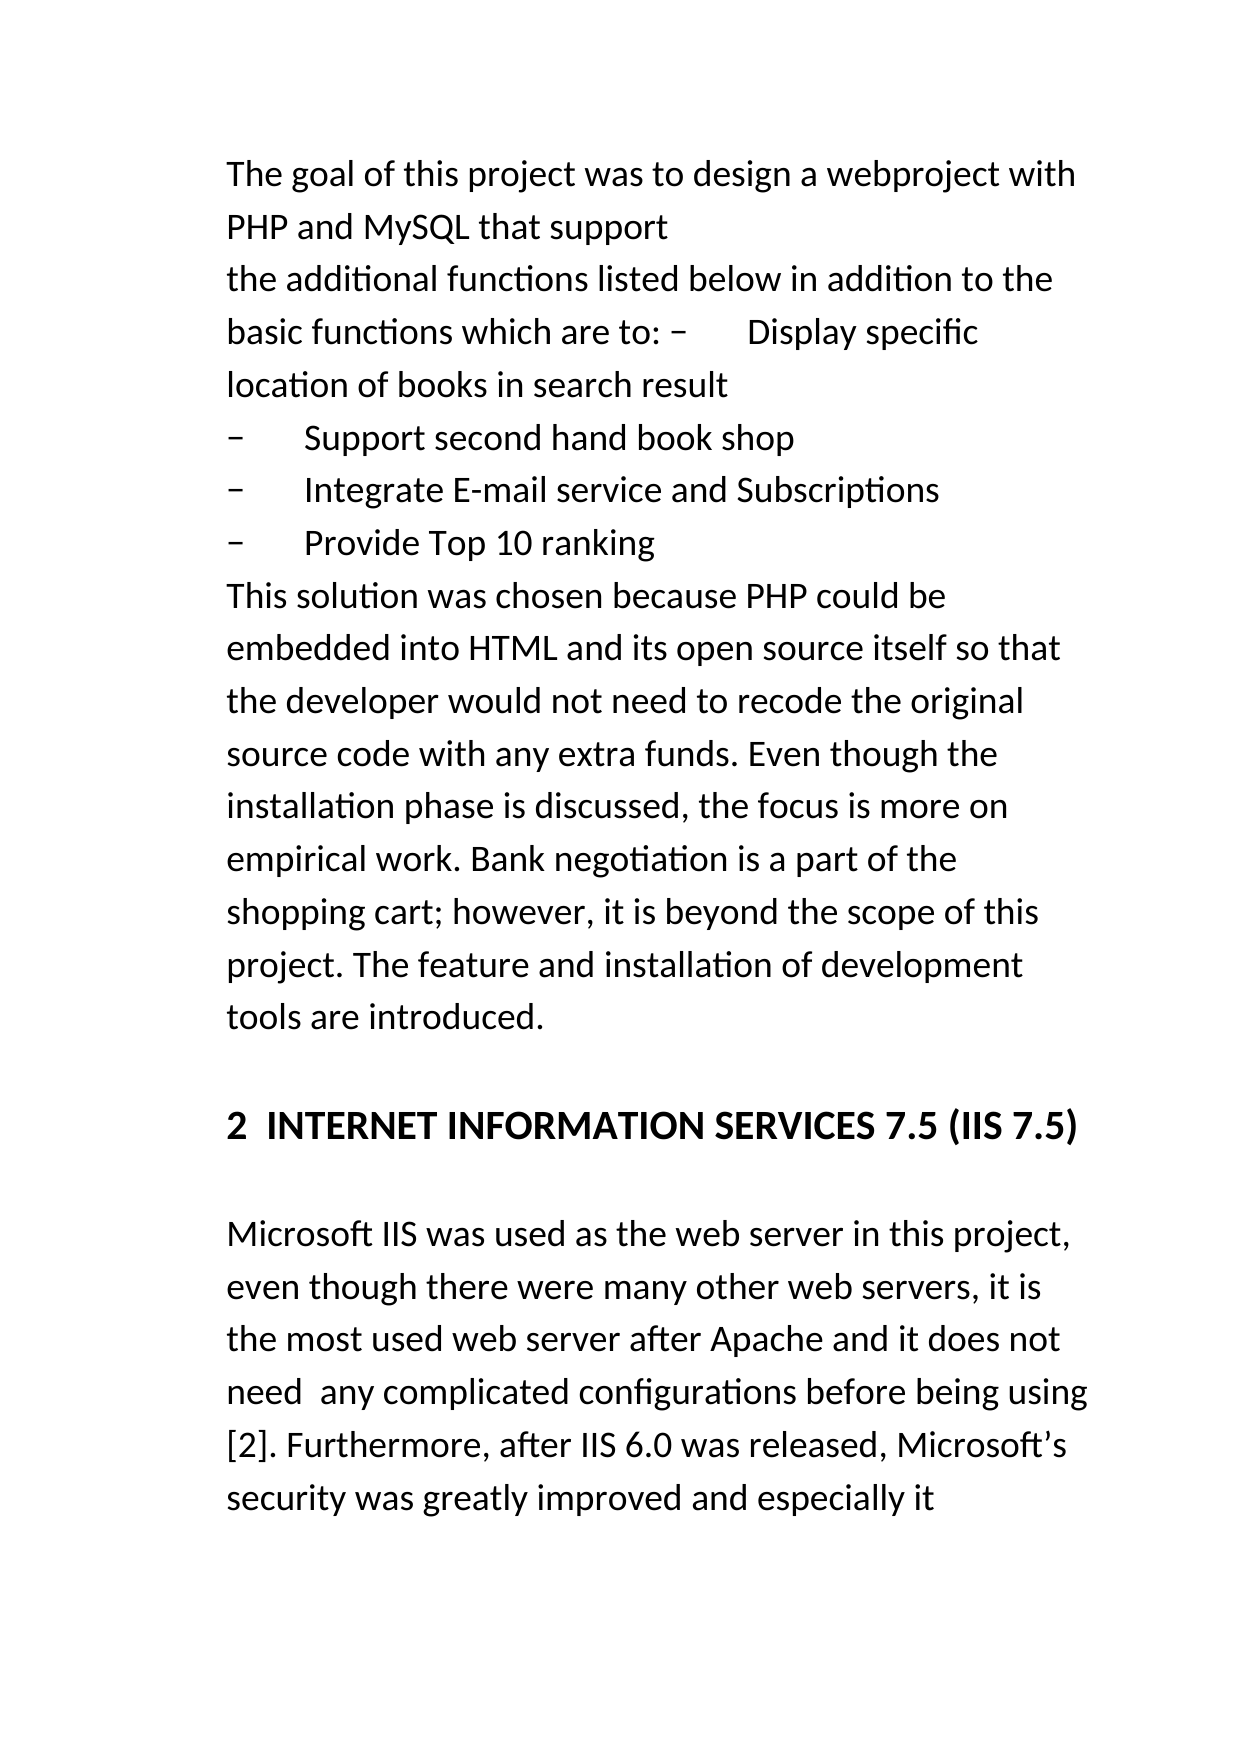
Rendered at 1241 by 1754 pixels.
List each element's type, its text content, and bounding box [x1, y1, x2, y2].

list − Provide Top 10 ranking [226, 519, 1090, 565]
list the additional functions listed below in addition to the basic functions which are to: − Display specific location of books in search result [226, 255, 1090, 407]
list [226, 1210, 1090, 1519]
list This solution was chosen because PHP could be embedded into HTML and its open source itself so that the developer would not need to recode the original source code with any extra funds. Even though the installation phase is discussed, the focus is more on empirical work. Bank negotiation is a part of the shopping cart; however, it is beyond the scope of this project. The feature and installation of development tools are introduced. [226, 572, 1090, 1039]
list − Support second hand book shop [226, 413, 1090, 459]
list − Integrate E-mail service and Subscriptions [226, 466, 1090, 512]
list 2 INTERNET INFORMATION SERVICES 7.5 (IIS 7.5) [226, 1099, 1090, 1149]
list The goal of this project was to design a webproject with PHP and MySQL that support [226, 150, 1090, 248]
